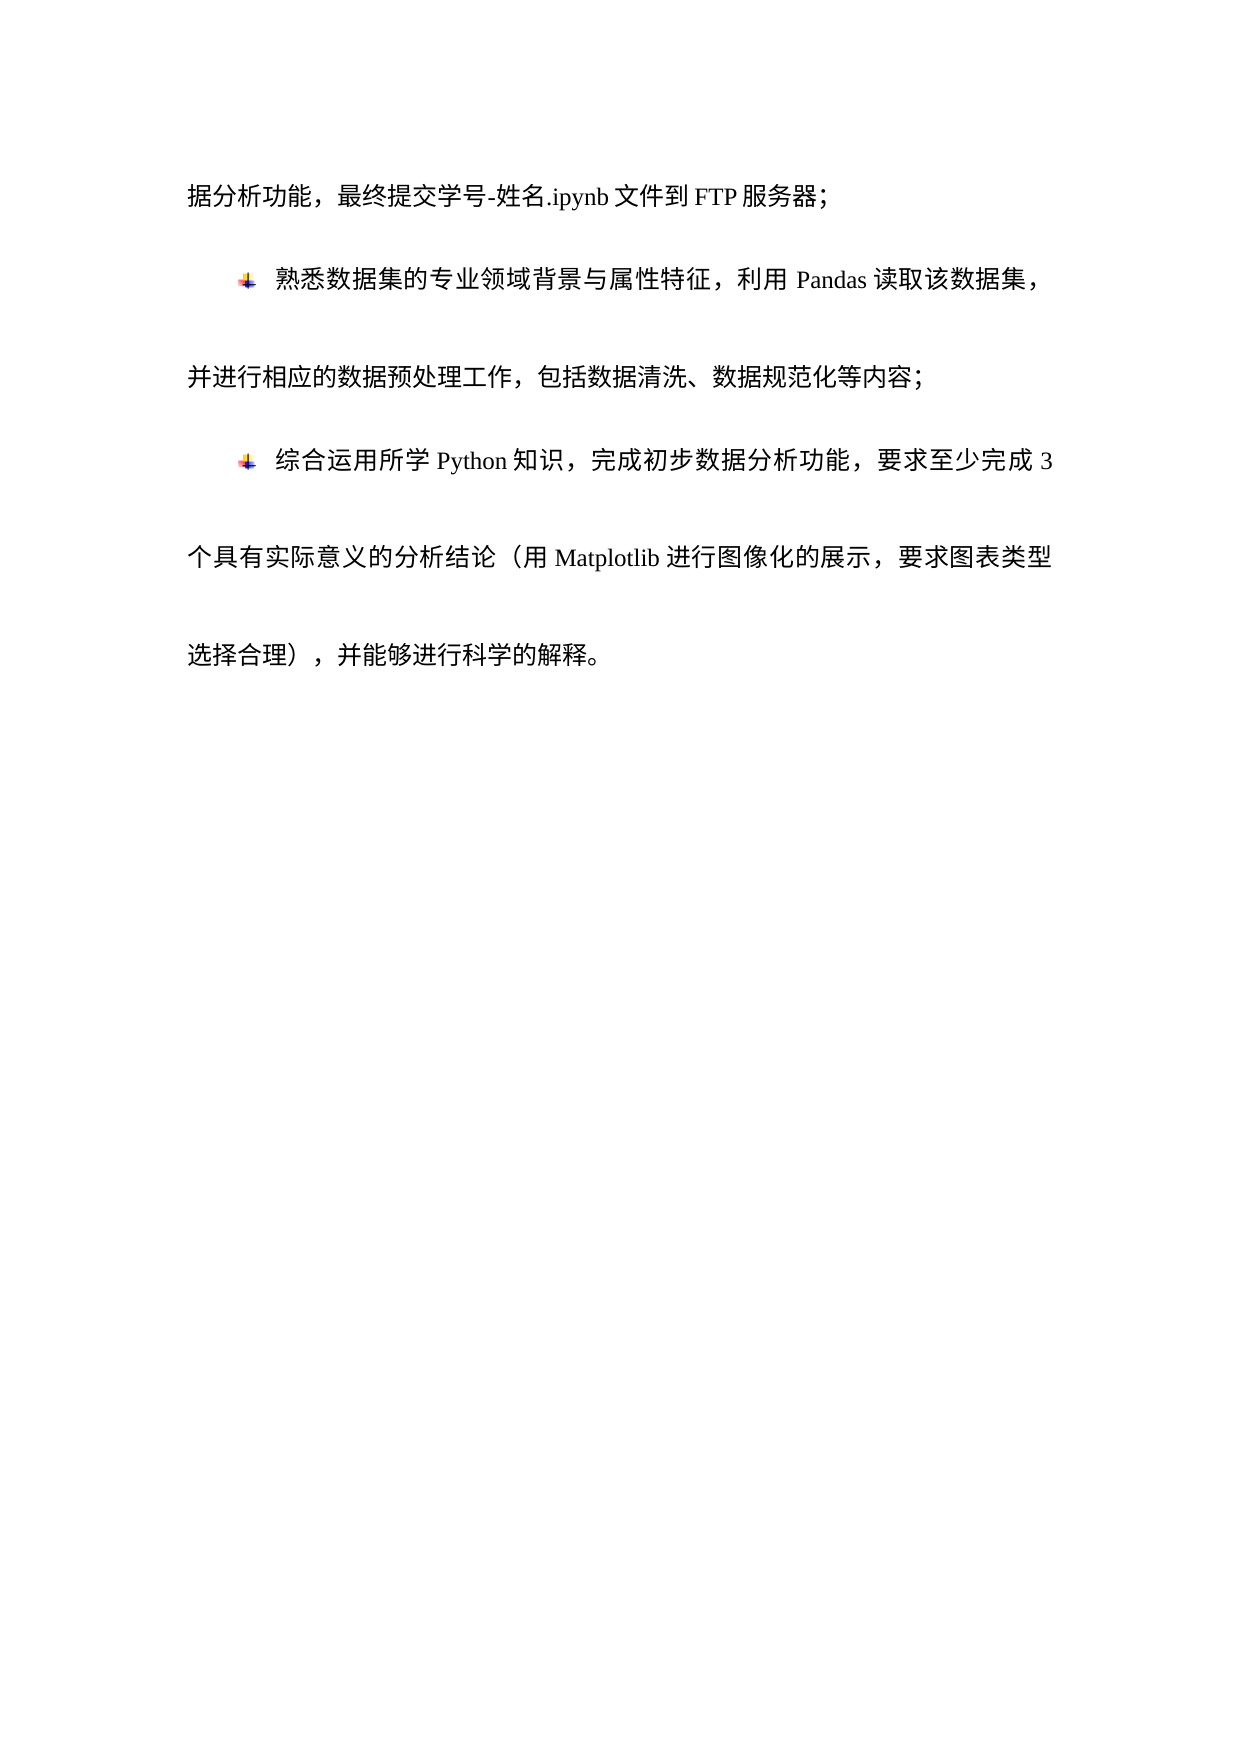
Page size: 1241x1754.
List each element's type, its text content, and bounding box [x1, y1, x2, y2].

list 熟悉数据集的专业领域背景与属性特征，利用Pandas读取该数据集，并进行相应的数据预处理工作，包括数据清洗、数据规范化等内容； [187, 245, 1053, 408]
list 综合运用所学Python知识，完成初步数据分析功能，要求至少完成3个具有实际意义的分析结论（用Matplotlib进行图像化的展示，要求图表类型选择合理），并能够进行科学的解释。 [187, 426, 1053, 686]
picture [238, 452, 256, 470]
picture [238, 271, 256, 289]
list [187, 162, 1053, 227]
